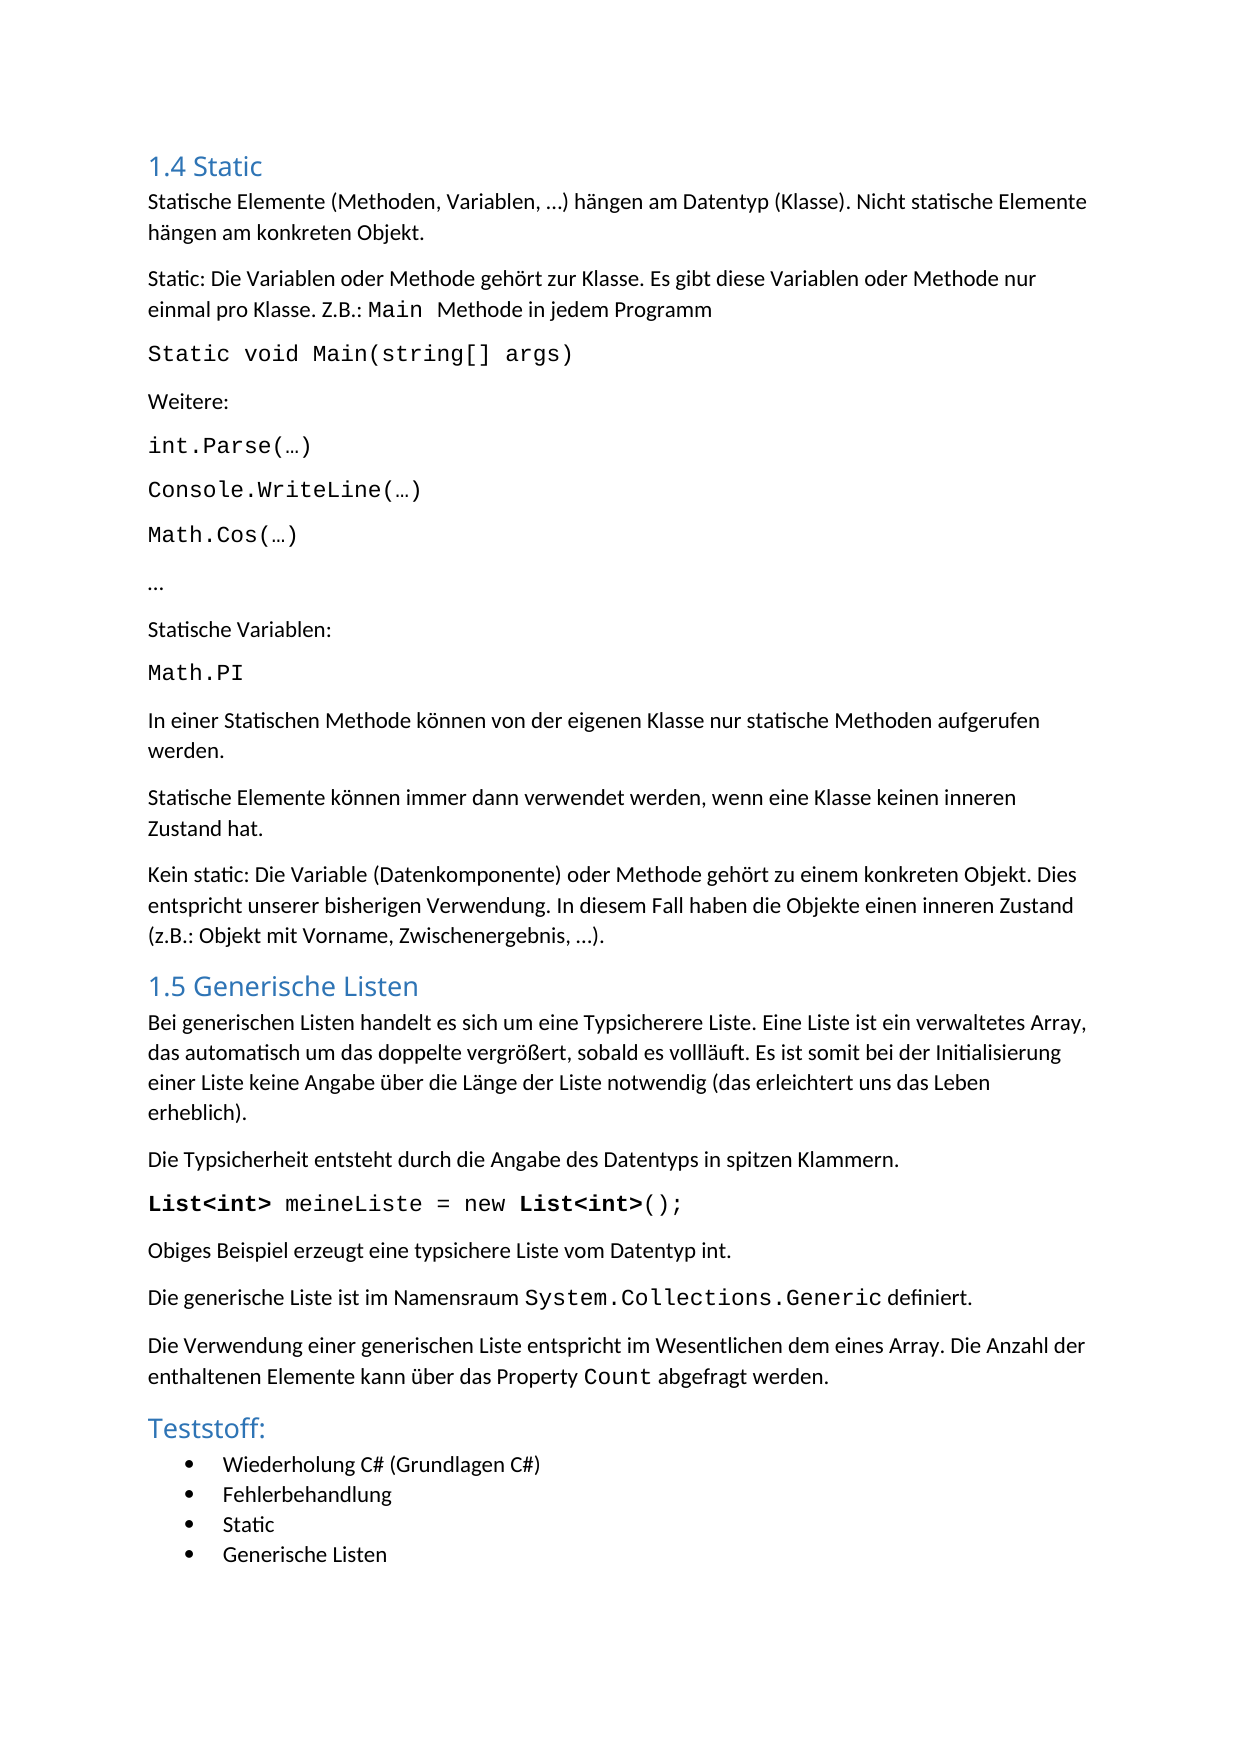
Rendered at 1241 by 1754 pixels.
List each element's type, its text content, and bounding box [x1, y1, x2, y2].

text Die Typsicherheit entsteht durch die Angabe des Datentyps in spitzen Klammern. [148, 1145, 1093, 1173]
text Obiges Beispiel erzeugt eine typsichere Liste vom Datentyp int. [148, 1237, 1093, 1264]
text Weitere: [148, 387, 1093, 415]
text Kein static: Die Variable (Datenkomponente) oder Methode gehört zu einem konkreten Objekt. Dies entspricht unserer bisherigen Verwendung. In diesem Fall haben die Objekte einen inneren Zustand (z.B.: Objekt mit Vorname, Zwischenergebnis, …). [148, 861, 1093, 949]
text Die generische Liste ist im Namensraum System.Collections.Generic definiert. [148, 1283, 1093, 1313]
text Math.Cos(…) [148, 523, 1093, 549]
text Statische Variablen: [148, 615, 1093, 643]
subtitle 1.5 Generische Listen [148, 968, 1093, 1005]
list Generische Listen [185, 1540, 1093, 1568]
text In einer Statischen Methode können von der eigenen Klasse nur statische Methoden aufgerufen werden. [148, 706, 1093, 764]
text Math.PI [148, 662, 1093, 688]
list Static [185, 1510, 1093, 1538]
subtitle 1.4 Static [148, 148, 1093, 184]
text … [148, 568, 1093, 596]
text Static: Die Variablen oder Methode gehört zur Klasse. Es gibt diese Variablen oder Methode nur einmal pro Klasse. Z.B.: Main Methode in jedem Programm [148, 264, 1093, 324]
text Bei generischen Listen handelt es sich um eine Typsicherere Liste. Eine Liste ist ein verwaltetes Array, das automatisch um das doppelte vergrößert, sobald es vollläuft. Es ist somit bei der Initialisierung einer Liste keine Angabe über die Länge der Liste notwendig (das erleichtert uns das Leben erheblich). [148, 1008, 1093, 1126]
list Fehlerbehandlung [185, 1480, 1093, 1508]
text List<int> meineListe = new List<int>(); [148, 1192, 1093, 1218]
text Die Verwendung einer generischen Liste entspricht im Wesentlichen dem eines Array. Die Anzahl der enthaltenen Elemente kann über das Property Count abgefragt werden. [148, 1332, 1093, 1391]
subtitle Teststoff: [148, 1410, 1093, 1447]
text Console.WriteLine(…) [148, 479, 1093, 505]
list Wiederholung C# (Grundlagen C#) [185, 1450, 1093, 1478]
text int.Parse(…) [148, 434, 1093, 460]
text Statische Elemente können immer dann verwendet werden, wenn eine Klasse keinen inneren Zustand hat. [148, 783, 1093, 842]
text Static void Main(string[] args) [148, 343, 1093, 369]
text Statische Elemente (Methoden, Variablen, …) hängen am Datentyp (Klasse). Nicht statische Elemente hängen am konkreten Objekt. [148, 187, 1093, 246]
